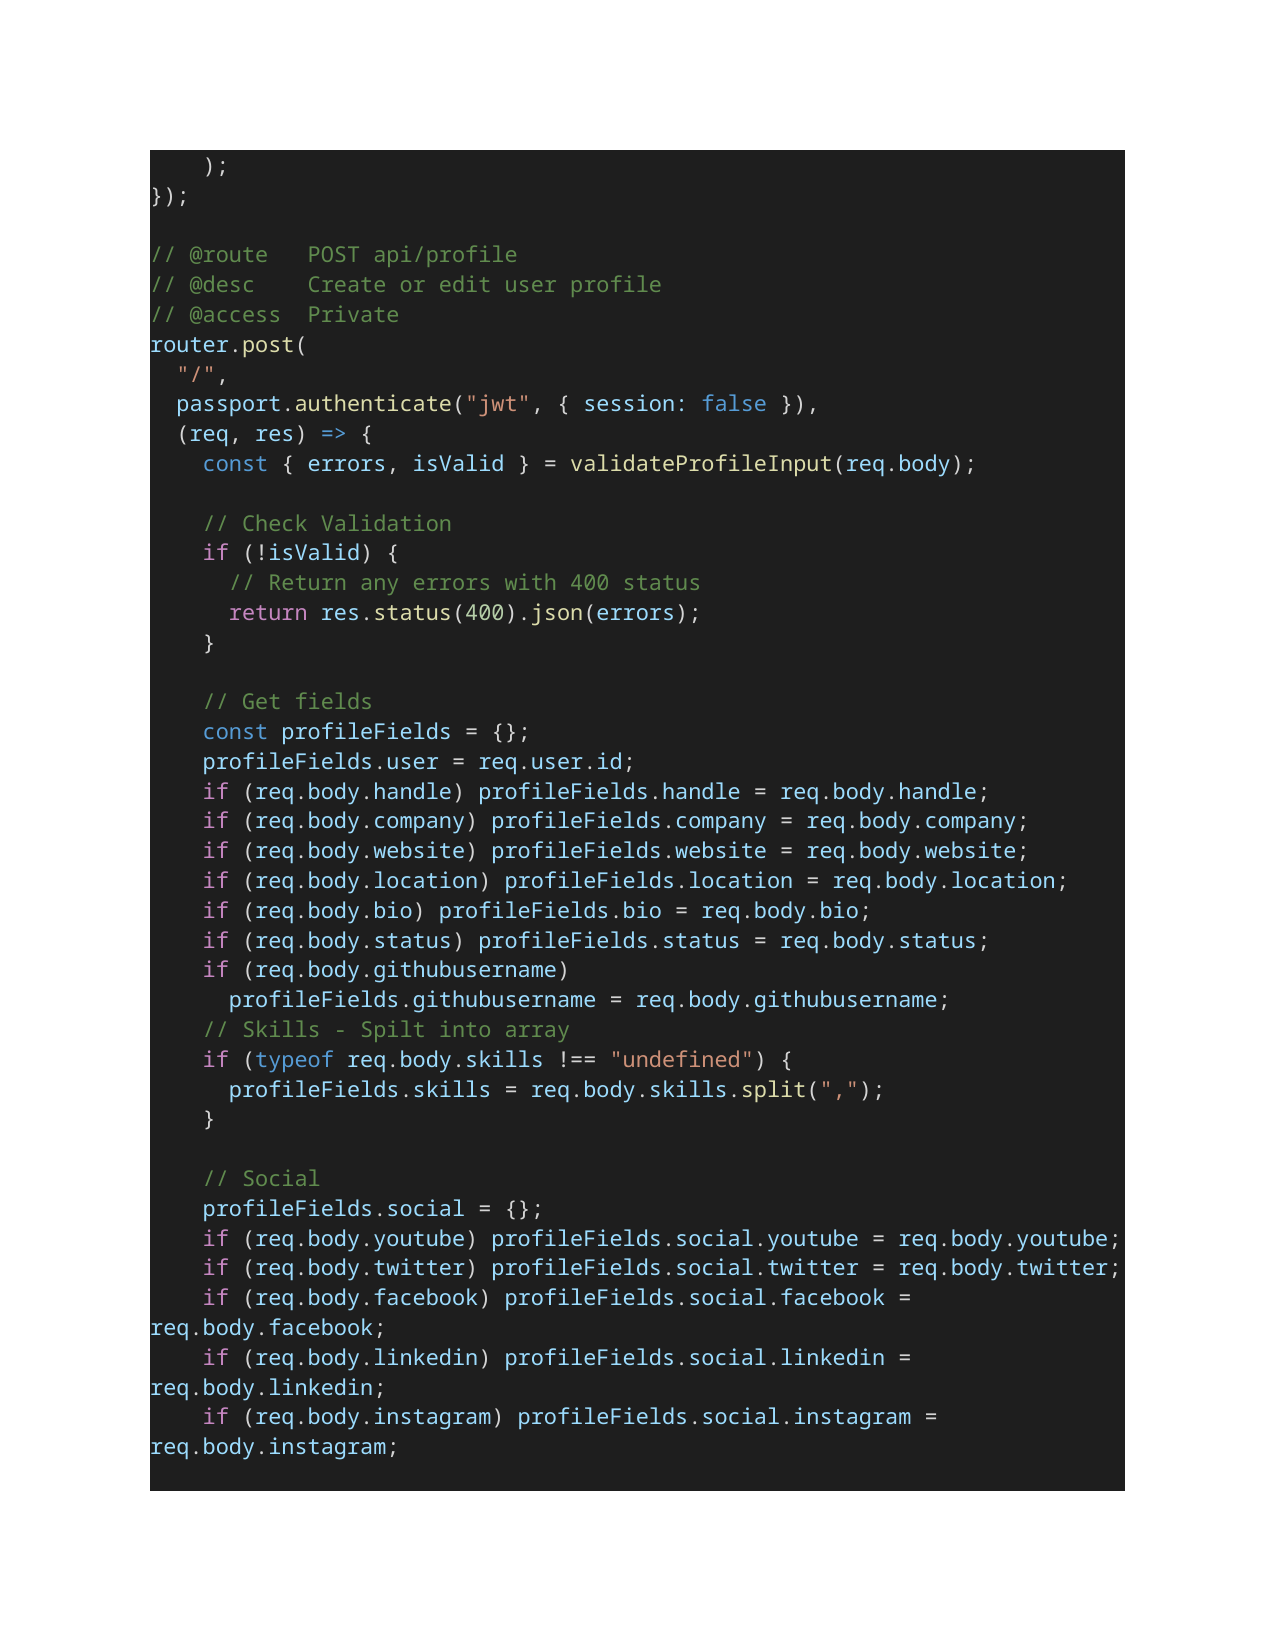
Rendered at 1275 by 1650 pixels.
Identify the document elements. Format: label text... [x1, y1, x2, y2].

text router.post( [150, 329, 1125, 358]
text // Check Validation [150, 507, 1125, 537]
text if (req.body.twitter) profileFields.social.twitter = req.body.twitter; [150, 1252, 1125, 1282]
text // Return any errors with 400 status [150, 567, 1125, 597]
text }); [150, 180, 1125, 209]
text profileFields.githubusername = req.body.githubusername; [150, 984, 1125, 1014]
text // Skills - Spilt into array [150, 1014, 1125, 1044]
text // Get fields [150, 686, 1125, 716]
text if (req.body.location) profileFields.location = req.body.location; [150, 865, 1125, 895]
text // Social [150, 1163, 1125, 1193]
text if (req.body.bio) profileFields.bio = req.body.bio; [150, 895, 1125, 924]
text if (req.body.youtube) profileFields.social.youtube = req.body.youtube; [150, 1222, 1125, 1252]
text ); [150, 150, 1125, 180]
text const profileFields = {}; [150, 716, 1125, 746]
text passport.authenticate("jwt", { session: false }), [150, 388, 1125, 418]
text return res.status(400).json(errors); [150, 597, 1125, 627]
text const { errors, isValid } = validateProfileInput(req.body); [150, 448, 1125, 478]
text } [150, 1103, 1125, 1133]
text // @desc Create or edit user profile [150, 269, 1125, 299]
text profileFields.user = req.user.id; [150, 746, 1125, 776]
text if (req.body.githubusername) [150, 954, 1125, 984]
text if (req.body.linkedin) profileFields.social.linkedin = req.body.linkedin; [150, 1342, 1125, 1401]
text profileFields.social = {}; [150, 1193, 1125, 1222]
text // @route POST api/profile [150, 239, 1125, 269]
text // @access Private [150, 299, 1125, 329]
text } [150, 627, 1125, 656]
text if (req.body.handle) profileFields.handle = req.body.handle; [150, 776, 1125, 805]
text if (!isValid) { [150, 537, 1125, 567]
text if (req.body.status) profileFields.status = req.body.status; [150, 924, 1125, 954]
text if (typeof req.body.skills !== "undefined") { [150, 1044, 1125, 1073]
text if (req.body.instagram) profileFields.social.instagram = req.body.instagram; [150, 1401, 1125, 1461]
text profileFields.skills = req.body.skills.split(","); [150, 1073, 1125, 1103]
text if (req.body.facebook) profileFields.social.facebook = req.body.facebook; [150, 1282, 1125, 1342]
text "/", [150, 358, 1125, 388]
text if (req.body.website) profileFields.website = req.body.website; [150, 835, 1125, 865]
text (req, res) => { [150, 418, 1125, 448]
text if (req.body.company) profileFields.company = req.body.company; [150, 805, 1125, 835]
